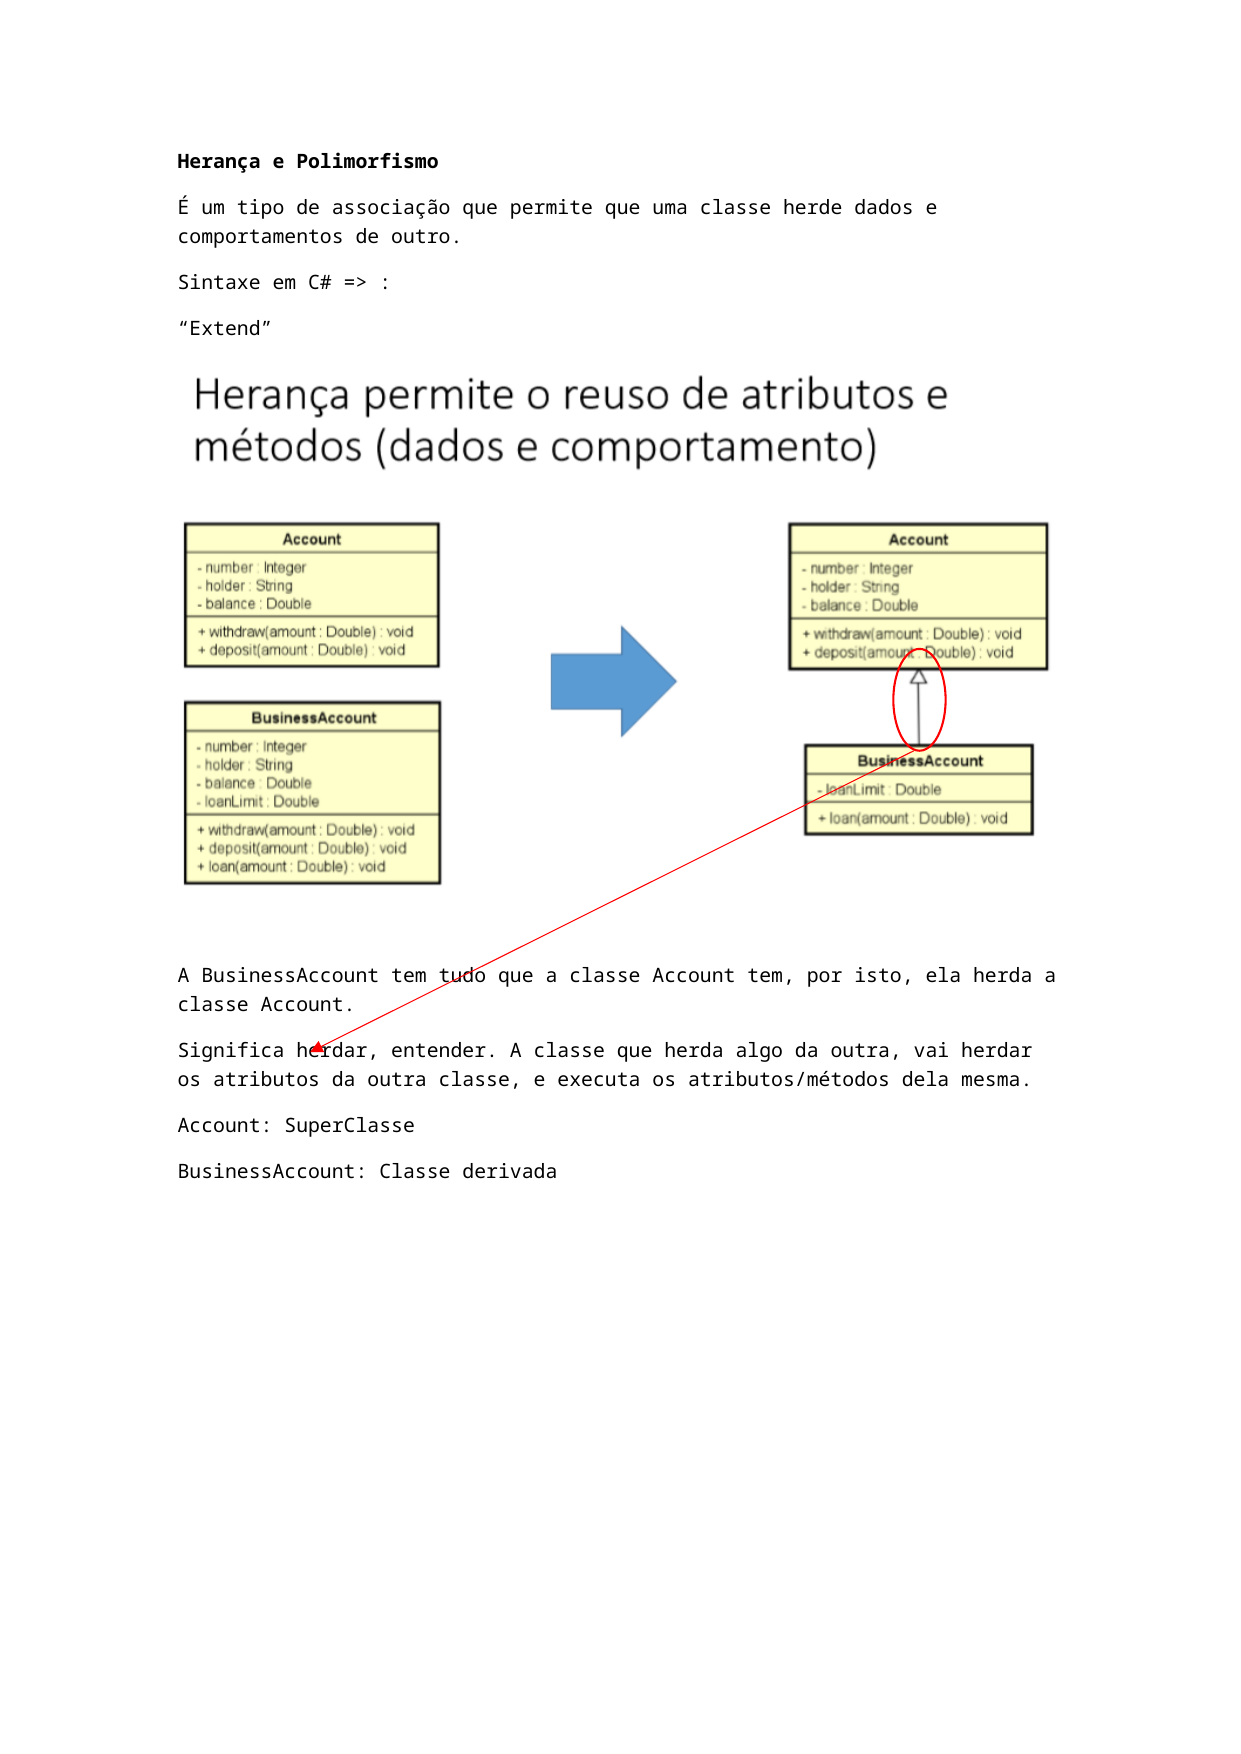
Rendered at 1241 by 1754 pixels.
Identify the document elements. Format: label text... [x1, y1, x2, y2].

picture [177, 359, 1062, 897]
text Sintaxe em C# => : [177, 268, 1063, 295]
text BusinessAccount: Classe derivada [177, 1157, 1063, 1184]
text Significa herdar, entender. A classe que herda algo da outra, vai herdar os atributos da outra classe, e executa os atributos/métodos dela mesma. [177, 1036, 1063, 1092]
text É um tipo de associação que permite que uma classe herde dados e comportamentos de outro. [177, 193, 1063, 249]
text Account: SuperClasse [177, 1111, 1063, 1138]
text A BusinessAccount tem tudo que a classe Account tem, por isto, ela herda a classe Account. [382, 962, 1063, 1018]
text Herança e Polimorfismo [177, 148, 1063, 174]
picture [895, 650, 944, 749]
text A BusinessAccount tem tudo que a classe Account tem, por isto, ela herda a classe Account. [177, 962, 487, 1018]
text “Extend” [177, 314, 1063, 341]
